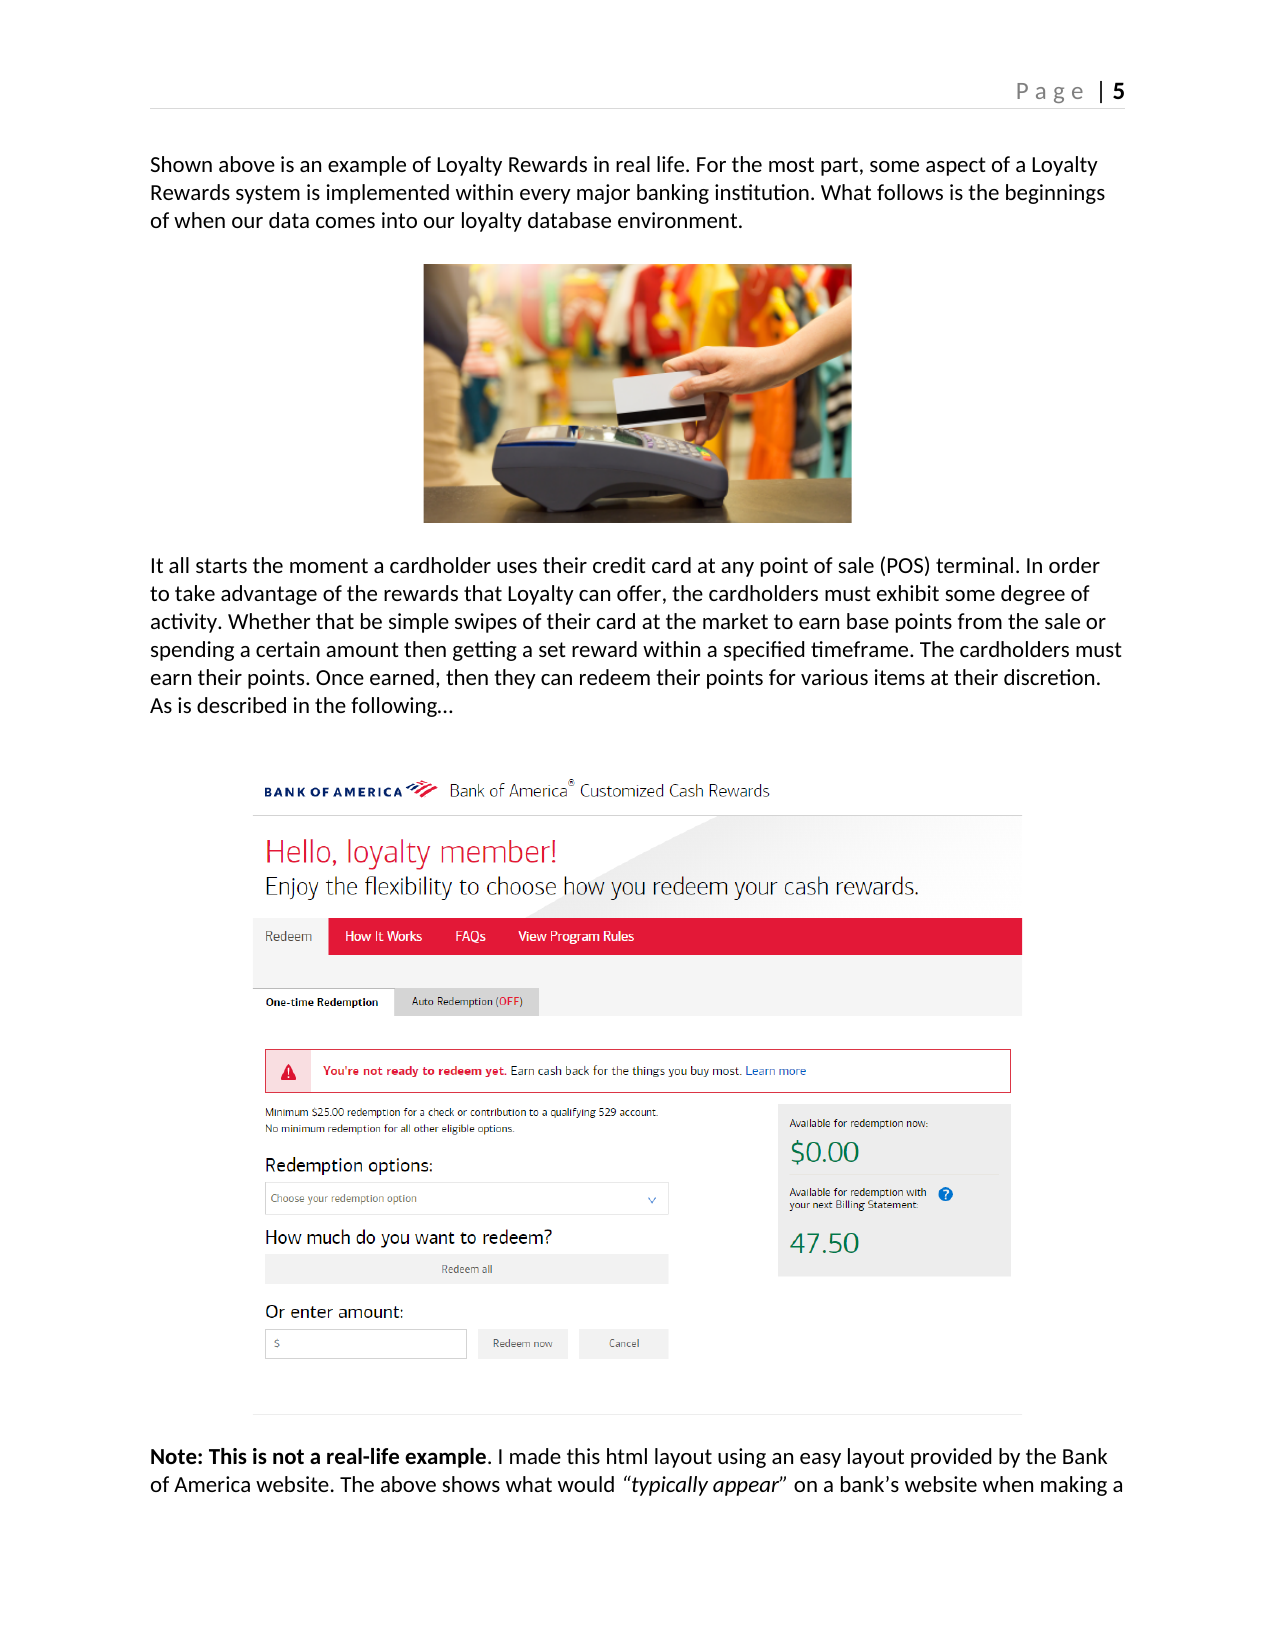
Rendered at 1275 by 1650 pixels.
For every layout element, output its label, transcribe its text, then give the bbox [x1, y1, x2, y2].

picture [252, 775, 1023, 1415]
text It all starts the moment a cardholder uses their credit card at any point of sale (POS) terminal. In order to take advantage of the rewards that Loyalty can offer, the cardholders must exhibit some degree of activity. Whether that be simple swipes of their card at the market to earn base points from the sale or spending a certain amount then getting a set reward within a specified timeframe. The cardholders must earn their points. Once earned, then they can redeem their points for various items at their discretion. As is described in the following… [150, 551, 1125, 719]
text Shown above is an example of Loyalty Rewards in real life. For the most part, some aspect of a Loyalty Rewards system is implemented within every major banking institution. What follows is the beginnings of when our data comes into our loyalty database environment. [150, 150, 1125, 234]
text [150, 1442, 1125, 1498]
picture [423, 264, 852, 523]
